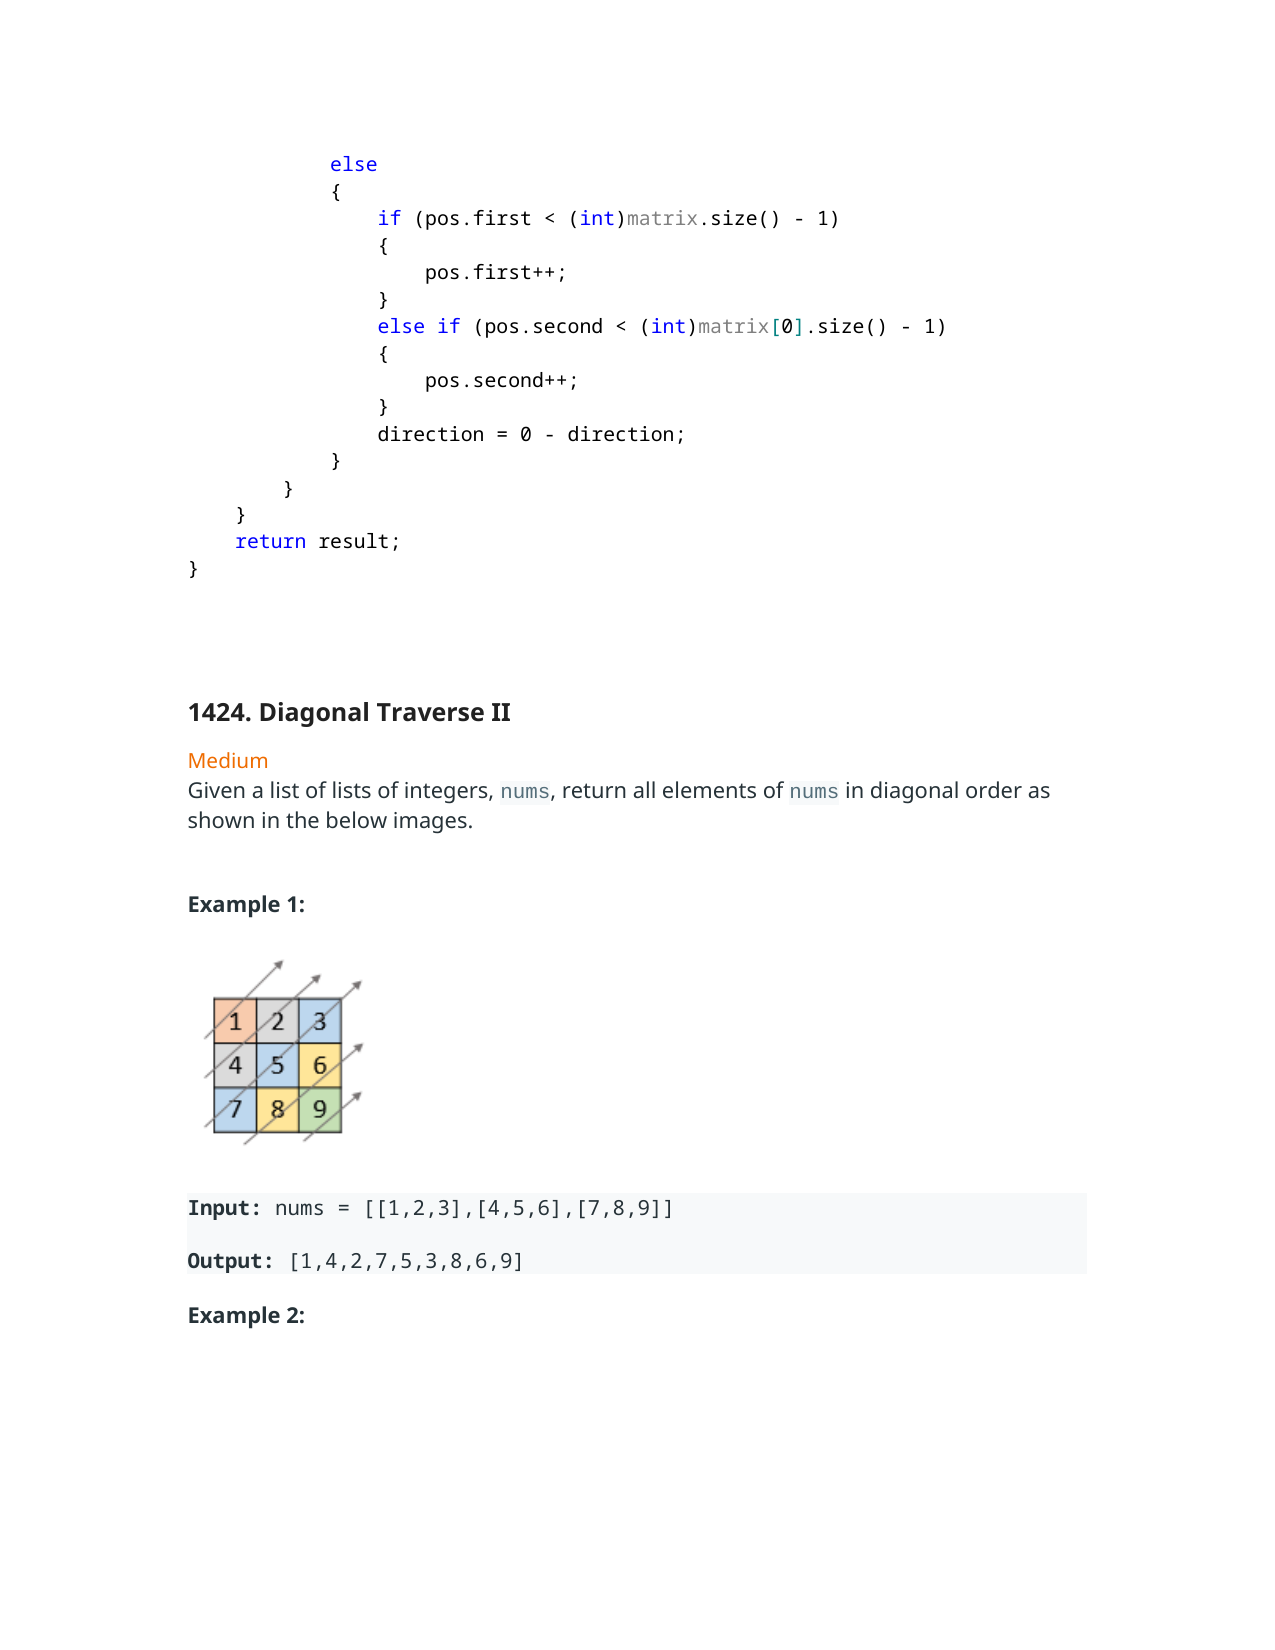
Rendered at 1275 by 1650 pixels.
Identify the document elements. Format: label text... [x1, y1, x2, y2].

text Medium [187, 744, 1087, 775]
text direction = 0 - direction; [187, 420, 1087, 447]
text Given a list of lists of integers, nums, return all elements of nums in diagonal order as shown in the below images. [187, 775, 1087, 835]
subtitle 1424. Diagonal Traverse II [187, 694, 1087, 728]
text } [187, 555, 1087, 582]
text } [187, 285, 1087, 312]
text Example 2: [187, 1299, 1087, 1329]
text pos.second++; [187, 366, 1087, 393]
text Output: [1,4,2,7,5,3,8,6,9] [187, 1246, 1087, 1274]
text } [187, 447, 1087, 474]
text return result; [187, 528, 1087, 555]
text Input: nums = [[1,2,3],[4,5,6],[7,8,9]] [187, 1193, 1087, 1221]
text } [187, 393, 1087, 420]
text pos.first++; [187, 258, 1087, 285]
text { [187, 339, 1087, 366]
text { [187, 231, 1087, 258]
text else [187, 150, 1087, 177]
text } [187, 474, 1087, 501]
text } [187, 501, 1087, 528]
text else if (pos.second < (int)matrix[0].size() - 1) [187, 312, 1087, 339]
text Example 1: [187, 889, 1087, 919]
picture [187, 944, 435, 1168]
text { [187, 177, 1087, 204]
text if (pos.first < (int)matrix.size() - 1) [187, 204, 1087, 231]
